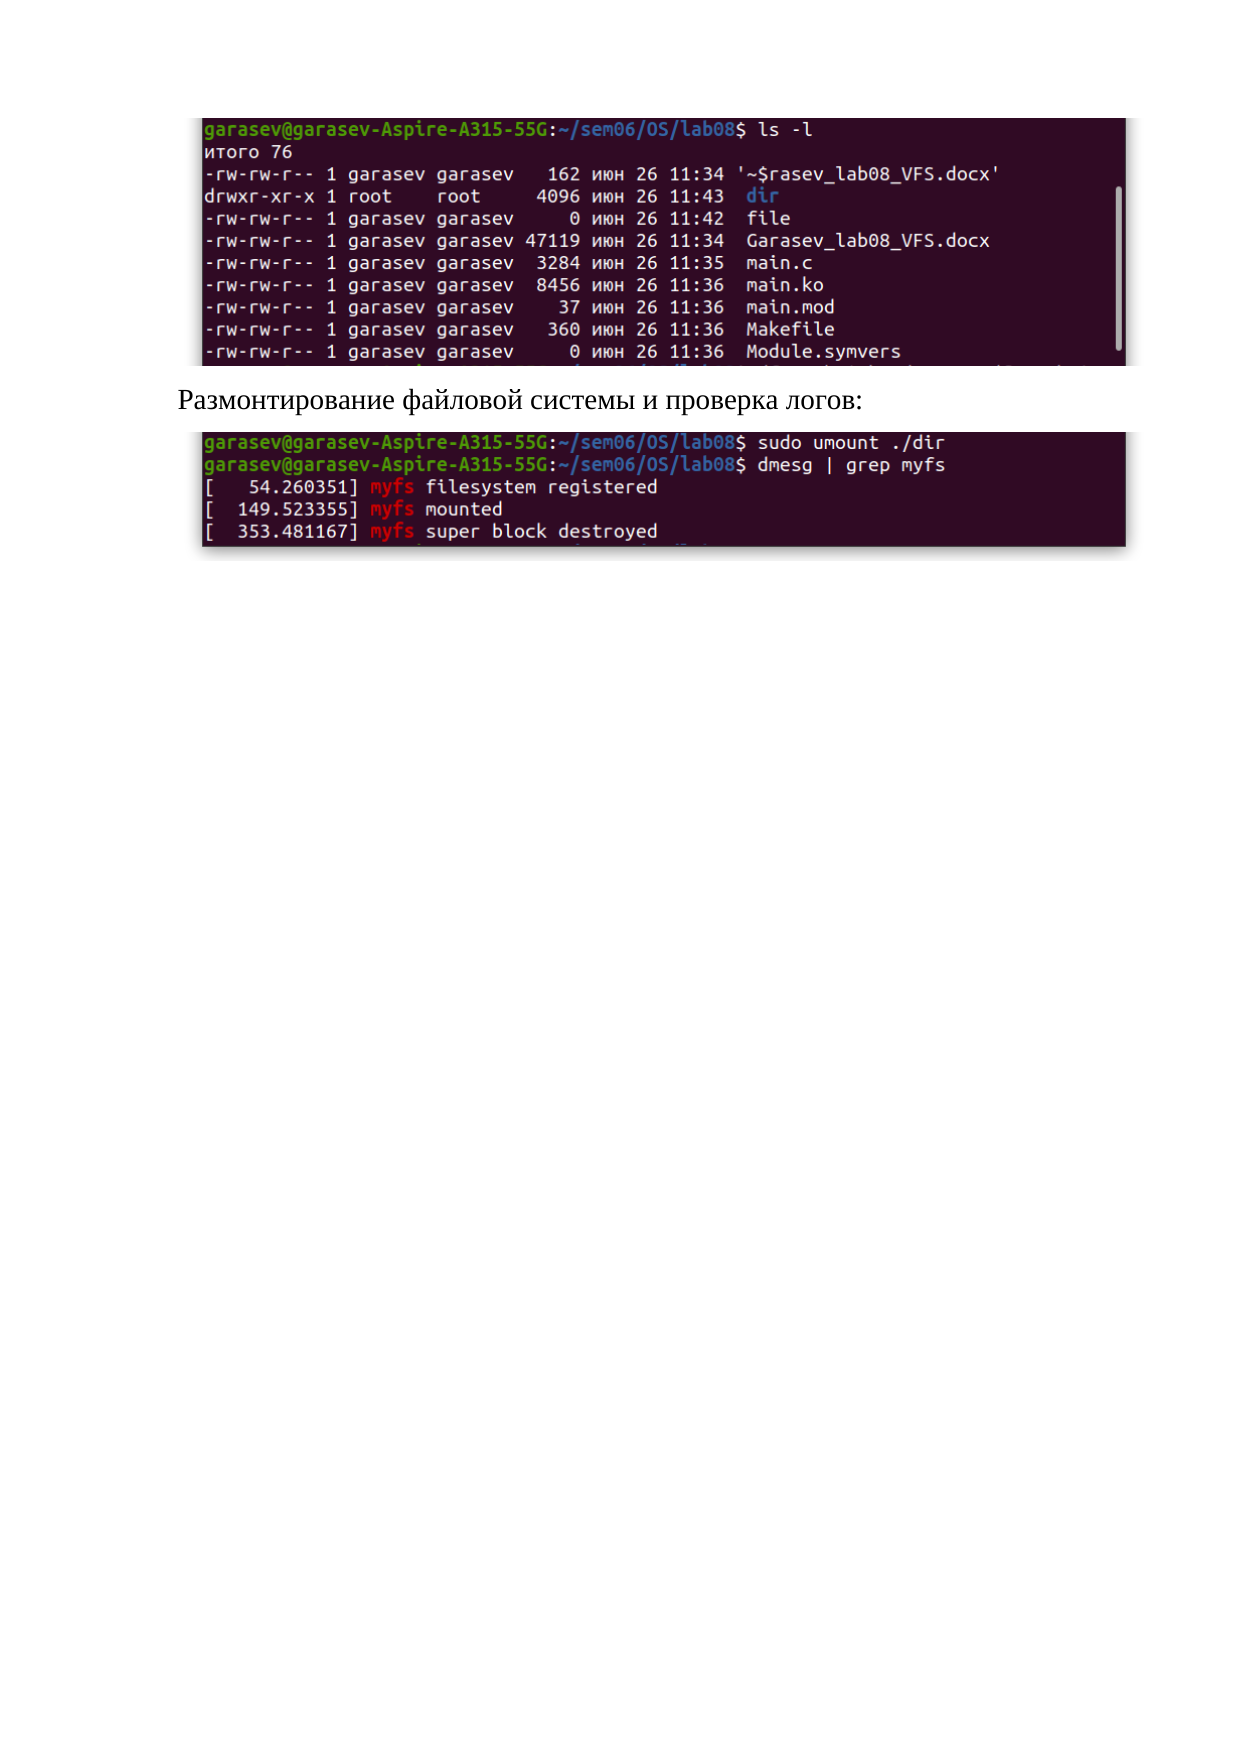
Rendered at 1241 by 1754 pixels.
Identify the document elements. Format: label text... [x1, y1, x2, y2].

picture [177, 118, 1151, 366]
picture [177, 432, 1151, 561]
text Размонтирование файловой системы и проверка логов: [177, 382, 1152, 415]
